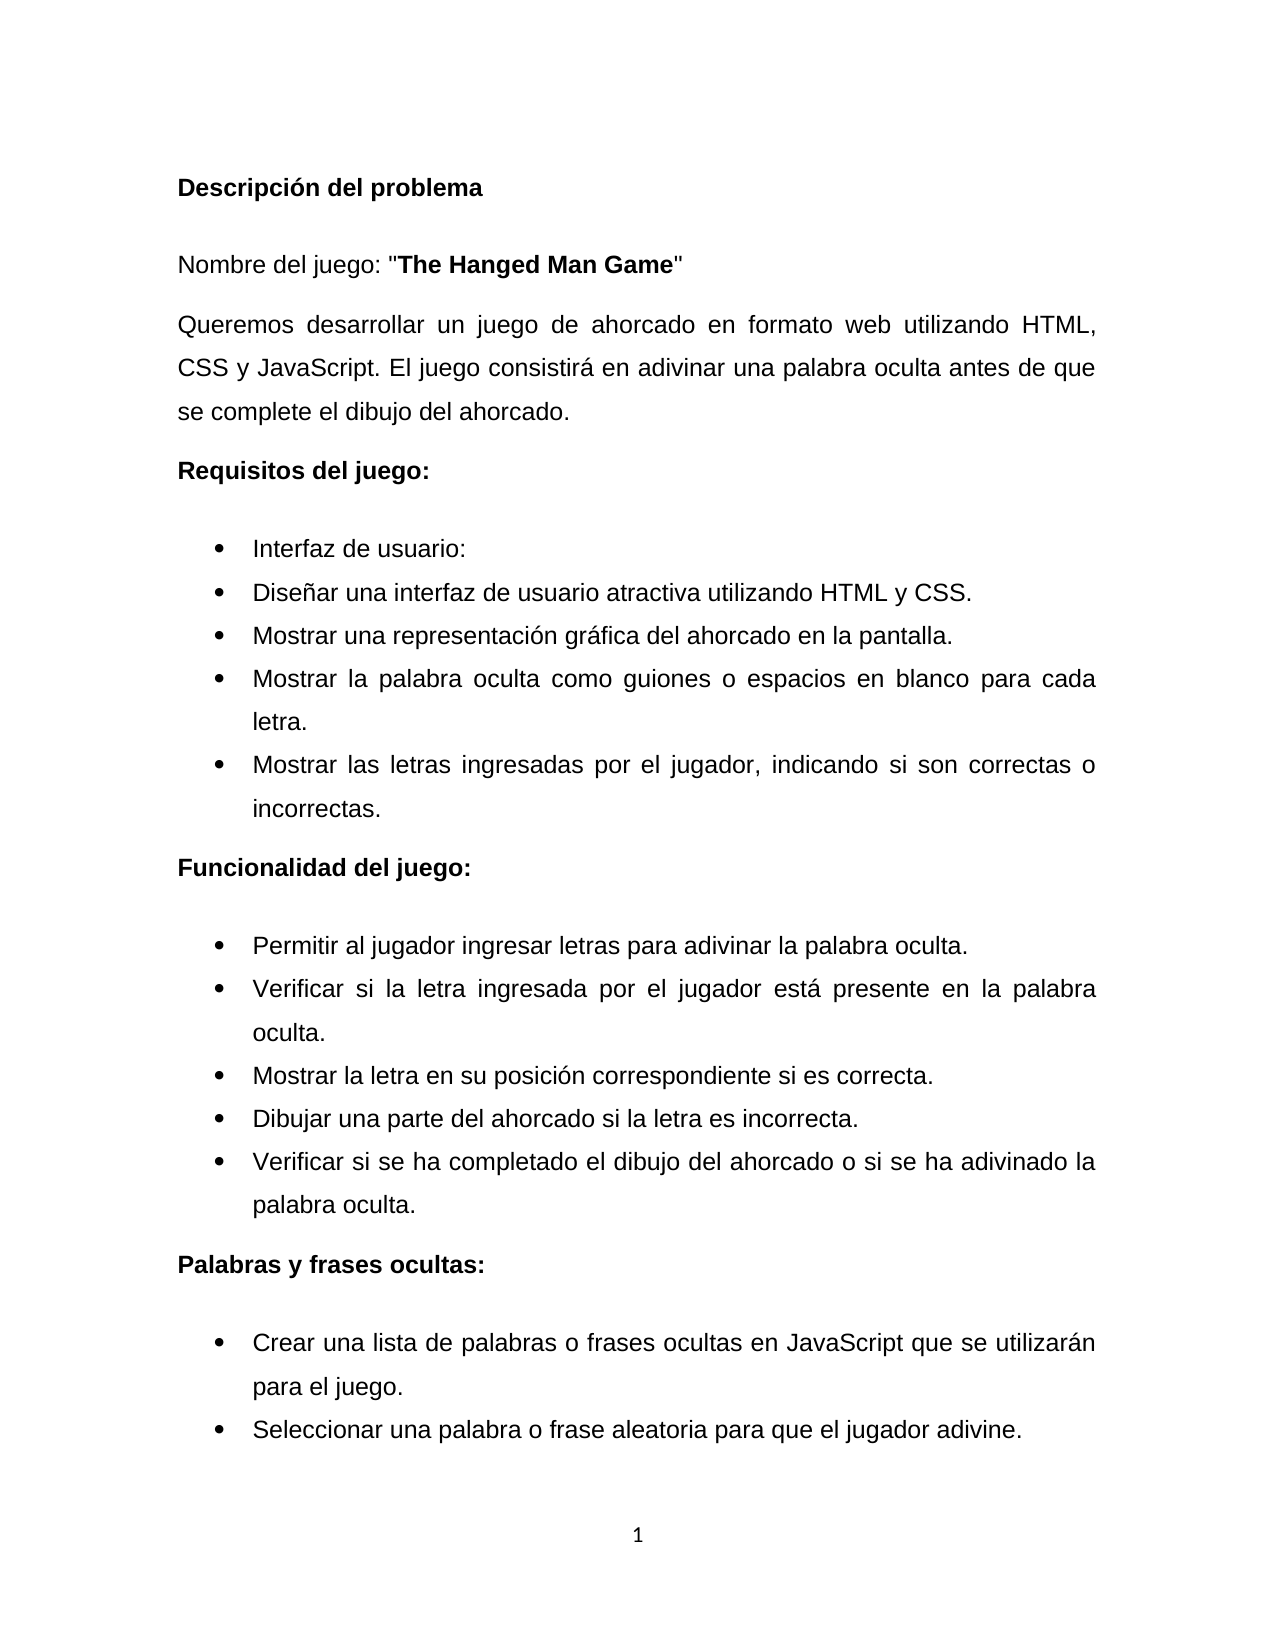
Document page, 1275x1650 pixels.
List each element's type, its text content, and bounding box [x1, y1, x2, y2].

list Mostrar la palabra oculta como guiones o espacios en blanco para cada letra. [215, 664, 1098, 736]
list Diseñar una interfaz de usuario atractiva utilizando HTML y CSS. [215, 577, 1098, 606]
text Queremos desarrollar un juego de ahorcado en formato web utilizando HTML, CSS y JavaScript. El juego consistirá en adivinar una palabra oculta antes de que se complete el dibujo del ahorcado. [177, 310, 1098, 425]
text Nombre del juego: "The Hanged Man Game" [177, 251, 1098, 279]
list Mostrar una representación gráfica del ahorcado en la pantalla. [215, 621, 1098, 649]
list Interfaz de usuario: [215, 534, 1098, 563]
subtitle Requisitos del juego: [177, 456, 1098, 485]
list Seleccionar una palabra o frase aleatoria para que el jugador adivine. [215, 1414, 1098, 1443]
list Permitir al jugador ingresar letras para adivinar la palabra oculta. [215, 931, 1098, 960]
list Mostrar la letra en su posición correspondiente si es correcta. [215, 1061, 1098, 1090]
subtitle Descripción del problema [177, 173, 1098, 201]
list Crear una lista de palabras o frases ocultas en JavaScript que se utilizarán para el juego. [215, 1328, 1098, 1400]
list Mostrar las letras ingresadas por el jugador, indicando si son correctas o incorrectas. [215, 750, 1098, 822]
list Verificar si la letra ingresada por el jugador está presente en la palabra oculta. [215, 974, 1098, 1046]
subtitle Funcionalidad del juego: [177, 853, 1098, 882]
subtitle Palabras y frases ocultas: [177, 1250, 1098, 1279]
list Verificar si se ha completado el dibujo del ahorcado o si se ha adivinado la palabra oculta. [215, 1147, 1098, 1219]
list Dibujar una parte del ahorcado si la letra es incorrecta. [215, 1104, 1098, 1133]
